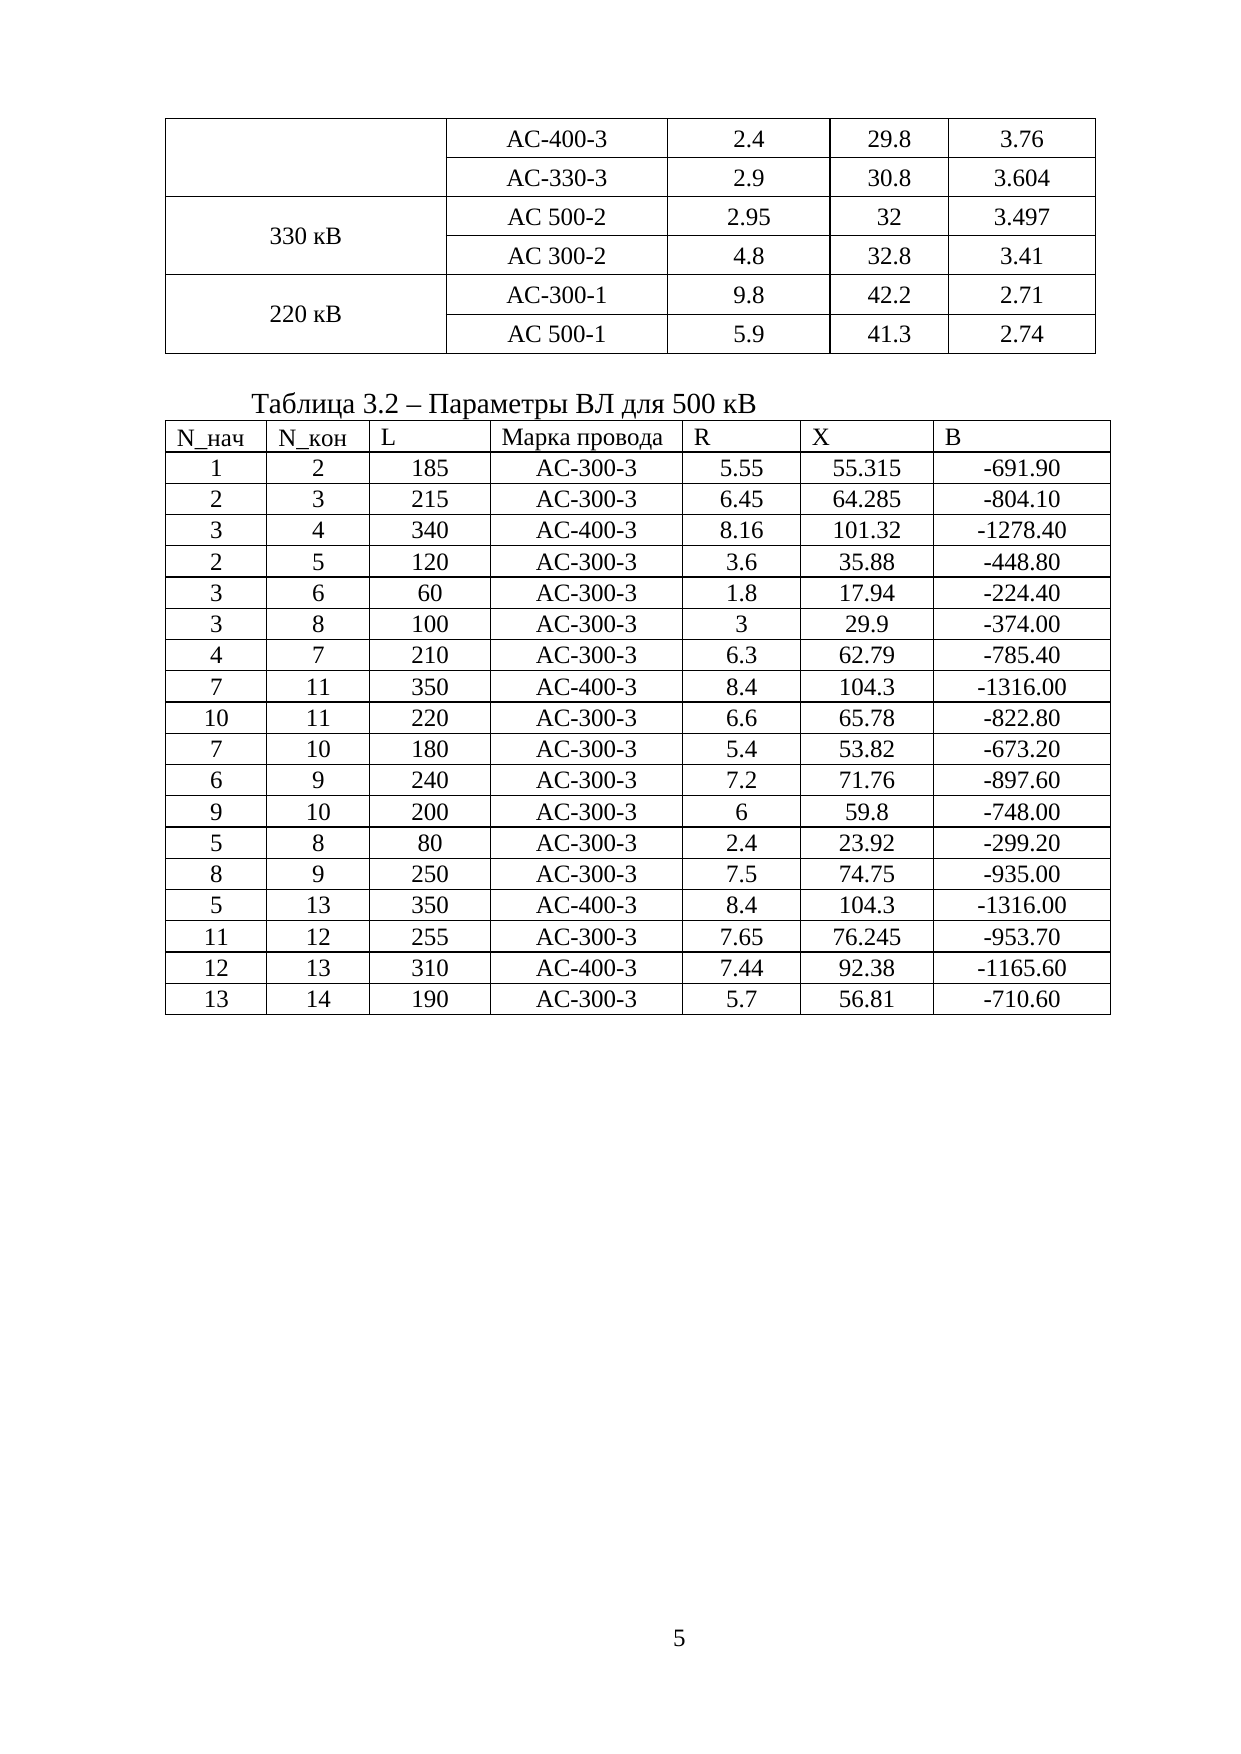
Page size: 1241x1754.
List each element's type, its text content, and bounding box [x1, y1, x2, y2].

table_cell 8.16 [683, 515, 800, 545]
table_cell 8.4 [683, 671, 800, 701]
table_cell 55.315 [801, 453, 933, 483]
table_cell -785.40 [934, 640, 1110, 670]
table_cell 41.3 [831, 315, 948, 352]
table_cell АС 500-1 [447, 315, 667, 352]
table_cell АС 300-2 [447, 236, 667, 274]
table_cell 92.38 [801, 953, 933, 983]
table_cell 32.8 [831, 236, 948, 274]
table_cell АС 500-2 [447, 197, 667, 235]
table_cell 6.6 [683, 703, 800, 733]
table_cell АС-300-3 [491, 765, 682, 795]
table_cell -1316.00 [934, 890, 1110, 920]
table_cell 3 [166, 515, 266, 545]
table_cell 5 [267, 546, 369, 576]
table_header R [683, 421, 800, 451]
table_cell 12 [267, 921, 369, 951]
table_cell АС-300-3 [491, 546, 682, 576]
table_cell 3.41 [949, 236, 1095, 274]
table_cell 1.8 [683, 578, 800, 608]
table_cell 220 [370, 703, 490, 733]
table_cell 2.4 [668, 119, 829, 157]
table_cell 5 [166, 890, 266, 920]
table_cell 2 [166, 484, 266, 514]
table_cell 310 [370, 953, 490, 983]
table_cell 3 [683, 609, 800, 639]
table_cell 330 кВ [166, 197, 446, 274]
table_cell 2 [166, 546, 266, 576]
table_cell 8 [166, 859, 266, 889]
table_cell АС-300-3 [491, 703, 682, 733]
table_cell 9.8 [668, 275, 829, 313]
table_cell -748.00 [934, 796, 1110, 826]
table_cell 190 [370, 984, 490, 1014]
table_cell 255 [370, 921, 490, 951]
table_cell 4.8 [668, 236, 829, 274]
table_cell 9 [267, 859, 369, 889]
table_header N_нач [166, 421, 266, 451]
table_cell 200 [370, 796, 490, 826]
table_cell 10 [166, 703, 266, 733]
text Таблица 3.2 – Параметры ВЛ для 500 кВ [177, 387, 1181, 420]
table_cell 76.245 [801, 921, 933, 951]
table_cell 62.79 [801, 640, 933, 670]
table_cell 65.78 [801, 703, 933, 733]
table_cell 340 [370, 515, 490, 545]
table_cell 6 [683, 796, 800, 826]
table_cell -1278.40 [934, 515, 1110, 545]
table_cell -953.70 [934, 921, 1110, 951]
table_cell 2 [267, 453, 369, 483]
table_cell АС-330-3 [447, 158, 667, 196]
table_cell 5.7 [683, 984, 800, 1014]
table_cell 42.2 [831, 275, 948, 313]
table_cell 220 кВ [166, 275, 446, 352]
table_cell АС-400-3 [491, 953, 682, 983]
table_cell 7.5 [683, 859, 800, 889]
table_cell 13 [166, 984, 266, 1014]
table_cell 8 [267, 609, 369, 639]
table_cell АС-400-3 [447, 119, 667, 157]
table_cell 250 [370, 859, 490, 889]
table_cell 500 кВ [166, 119, 446, 196]
table_cell -1165.60 [934, 953, 1110, 983]
table_cell 7 [166, 734, 266, 764]
table_cell 100 [370, 609, 490, 639]
table_cell -822.80 [934, 703, 1110, 733]
table_cell 350 [370, 890, 490, 920]
table_cell 6 [267, 578, 369, 608]
table_cell 64.285 [801, 484, 933, 514]
table_cell -299.20 [934, 828, 1110, 858]
table_cell 3.76 [949, 119, 1095, 157]
table_cell 4 [267, 515, 369, 545]
table_cell 11 [166, 921, 266, 951]
table_cell 180 [370, 734, 490, 764]
table_cell 3 [166, 578, 266, 608]
table_cell 210 [370, 640, 490, 670]
table_cell 14 [267, 984, 369, 1014]
table_cell 74.75 [801, 859, 933, 889]
table_cell 35.88 [801, 546, 933, 576]
table_cell АС-300-3 [491, 859, 682, 889]
table_header N_кон [267, 421, 369, 451]
table_cell АС-300-3 [491, 609, 682, 639]
table_cell -224.40 [934, 578, 1110, 608]
table_cell 80 [370, 828, 490, 858]
table_cell 2.71 [949, 275, 1095, 313]
table_cell 7 [267, 640, 369, 670]
table_cell АС-300-3 [491, 796, 682, 826]
table_cell 7.65 [683, 921, 800, 951]
table_cell 3.6 [683, 546, 800, 576]
table_cell 17.94 [801, 578, 933, 608]
table_cell АС-400-3 [491, 890, 682, 920]
table_cell 53.82 [801, 734, 933, 764]
table_cell 2.9 [668, 158, 829, 196]
table_header Марка провода [491, 421, 682, 451]
table_cell 13 [267, 890, 369, 920]
table_cell 60 [370, 578, 490, 608]
table_cell АС-300-3 [491, 734, 682, 764]
table_cell -448.80 [934, 546, 1110, 576]
table_cell 1 [166, 453, 266, 483]
table_cell 3 [267, 484, 369, 514]
table_cell -804.10 [934, 484, 1110, 514]
table_cell 8 [267, 828, 369, 858]
table_header X [801, 421, 933, 451]
table_cell 2.4 [683, 828, 800, 858]
table_cell 5.55 [683, 453, 800, 483]
table_cell 32 [831, 197, 948, 235]
table_cell 5 [166, 828, 266, 858]
table_cell 29.8 [831, 119, 948, 157]
table_cell 101.32 [801, 515, 933, 545]
table_cell 59.8 [801, 796, 933, 826]
table_cell 7.44 [683, 953, 800, 983]
table_cell 4 [166, 640, 266, 670]
table_cell 10 [267, 796, 369, 826]
table_cell 71.76 [801, 765, 933, 795]
table_cell 11 [267, 703, 369, 733]
table_cell 240 [370, 765, 490, 795]
table_cell -673.20 [934, 734, 1110, 764]
table_cell 56.81 [801, 984, 933, 1014]
table_cell АС-300-3 [491, 484, 682, 514]
table_cell 29.9 [801, 609, 933, 639]
table_cell 2.95 [668, 197, 829, 235]
table_cell 23.92 [801, 828, 933, 858]
table_cell АС-300-1 [447, 275, 667, 313]
table_header L [370, 421, 490, 451]
table_cell 5.9 [668, 315, 829, 352]
table_cell 215 [370, 484, 490, 514]
table_cell 6.3 [683, 640, 800, 670]
table_cell 6.45 [683, 484, 800, 514]
table_cell АС-400-3 [491, 515, 682, 545]
table_cell 9 [267, 765, 369, 795]
table_cell АС-300-3 [491, 453, 682, 483]
table_cell АС-300-3 [491, 828, 682, 858]
table_cell 3 [166, 609, 266, 639]
table_cell -1316.00 [934, 671, 1110, 701]
table_cell -935.00 [934, 859, 1110, 889]
table_cell 104.3 [801, 890, 933, 920]
table_cell 7 [166, 671, 266, 701]
table_cell 10 [267, 734, 369, 764]
table_cell 13 [267, 953, 369, 983]
table_cell 8.4 [683, 890, 800, 920]
table_cell АС-300-3 [491, 578, 682, 608]
table_header B [934, 421, 1110, 451]
table_cell АС-300-3 [491, 640, 682, 670]
table_cell 9 [166, 796, 266, 826]
table_cell -897.60 [934, 765, 1110, 795]
table_cell 3.604 [949, 158, 1095, 196]
table_cell 30.8 [831, 158, 948, 196]
table_cell 12 [166, 953, 266, 983]
table_cell 185 [370, 453, 490, 483]
table_cell 120 [370, 546, 490, 576]
table_cell -710.60 [934, 984, 1110, 1014]
table_cell -374.00 [934, 609, 1110, 639]
table_cell 2.74 [949, 315, 1095, 352]
table_cell 5.4 [683, 734, 800, 764]
table_cell 6 [166, 765, 266, 795]
table_cell 3.497 [949, 197, 1095, 235]
table_cell 11 [267, 671, 369, 701]
table_cell АС-400-3 [491, 671, 682, 701]
table_cell АС-300-3 [491, 921, 682, 951]
table_cell АС-300-3 [491, 984, 682, 1014]
table_cell -691.90 [934, 453, 1110, 483]
table_cell 350 [370, 671, 490, 701]
table_cell 104.3 [801, 671, 933, 701]
table_cell 7.2 [683, 765, 800, 795]
